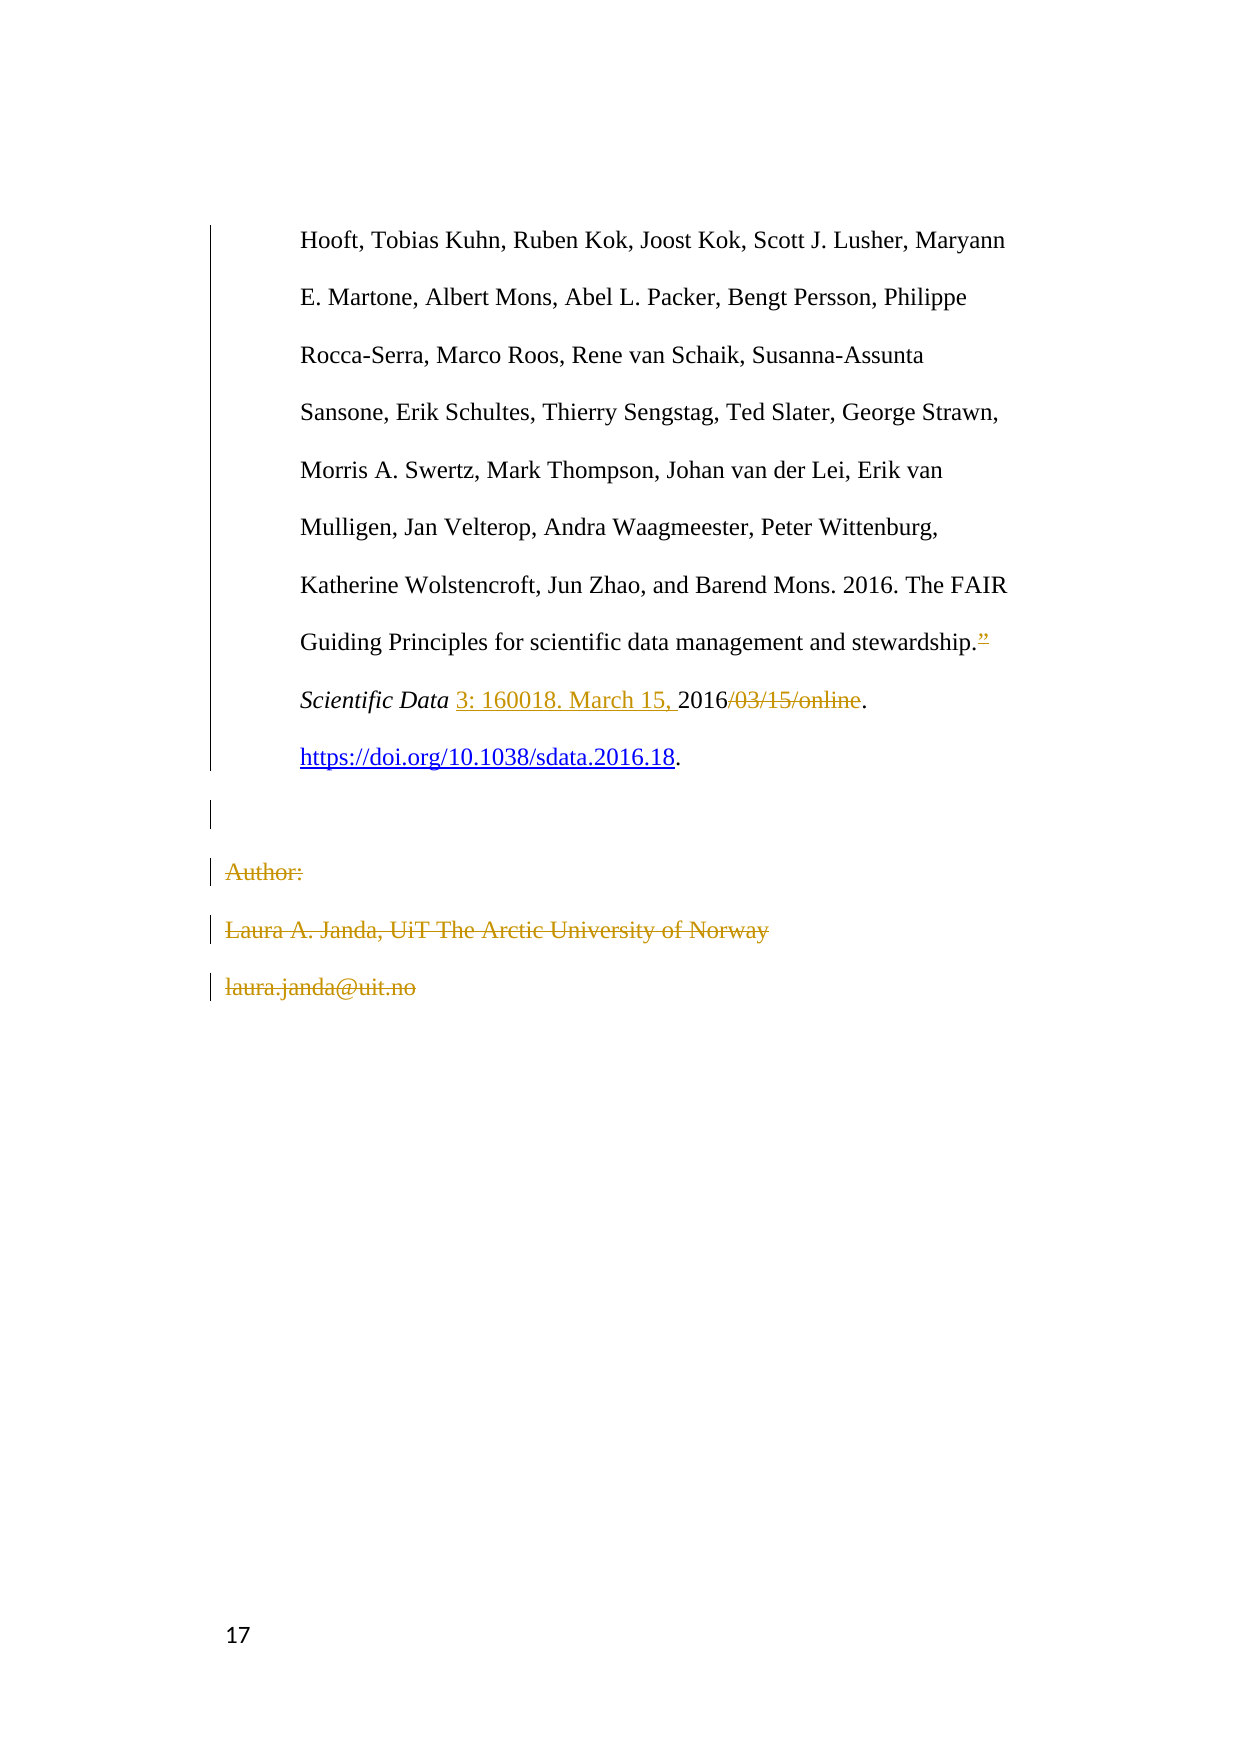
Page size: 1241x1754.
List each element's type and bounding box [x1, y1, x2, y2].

text [225, 225, 1015, 771]
